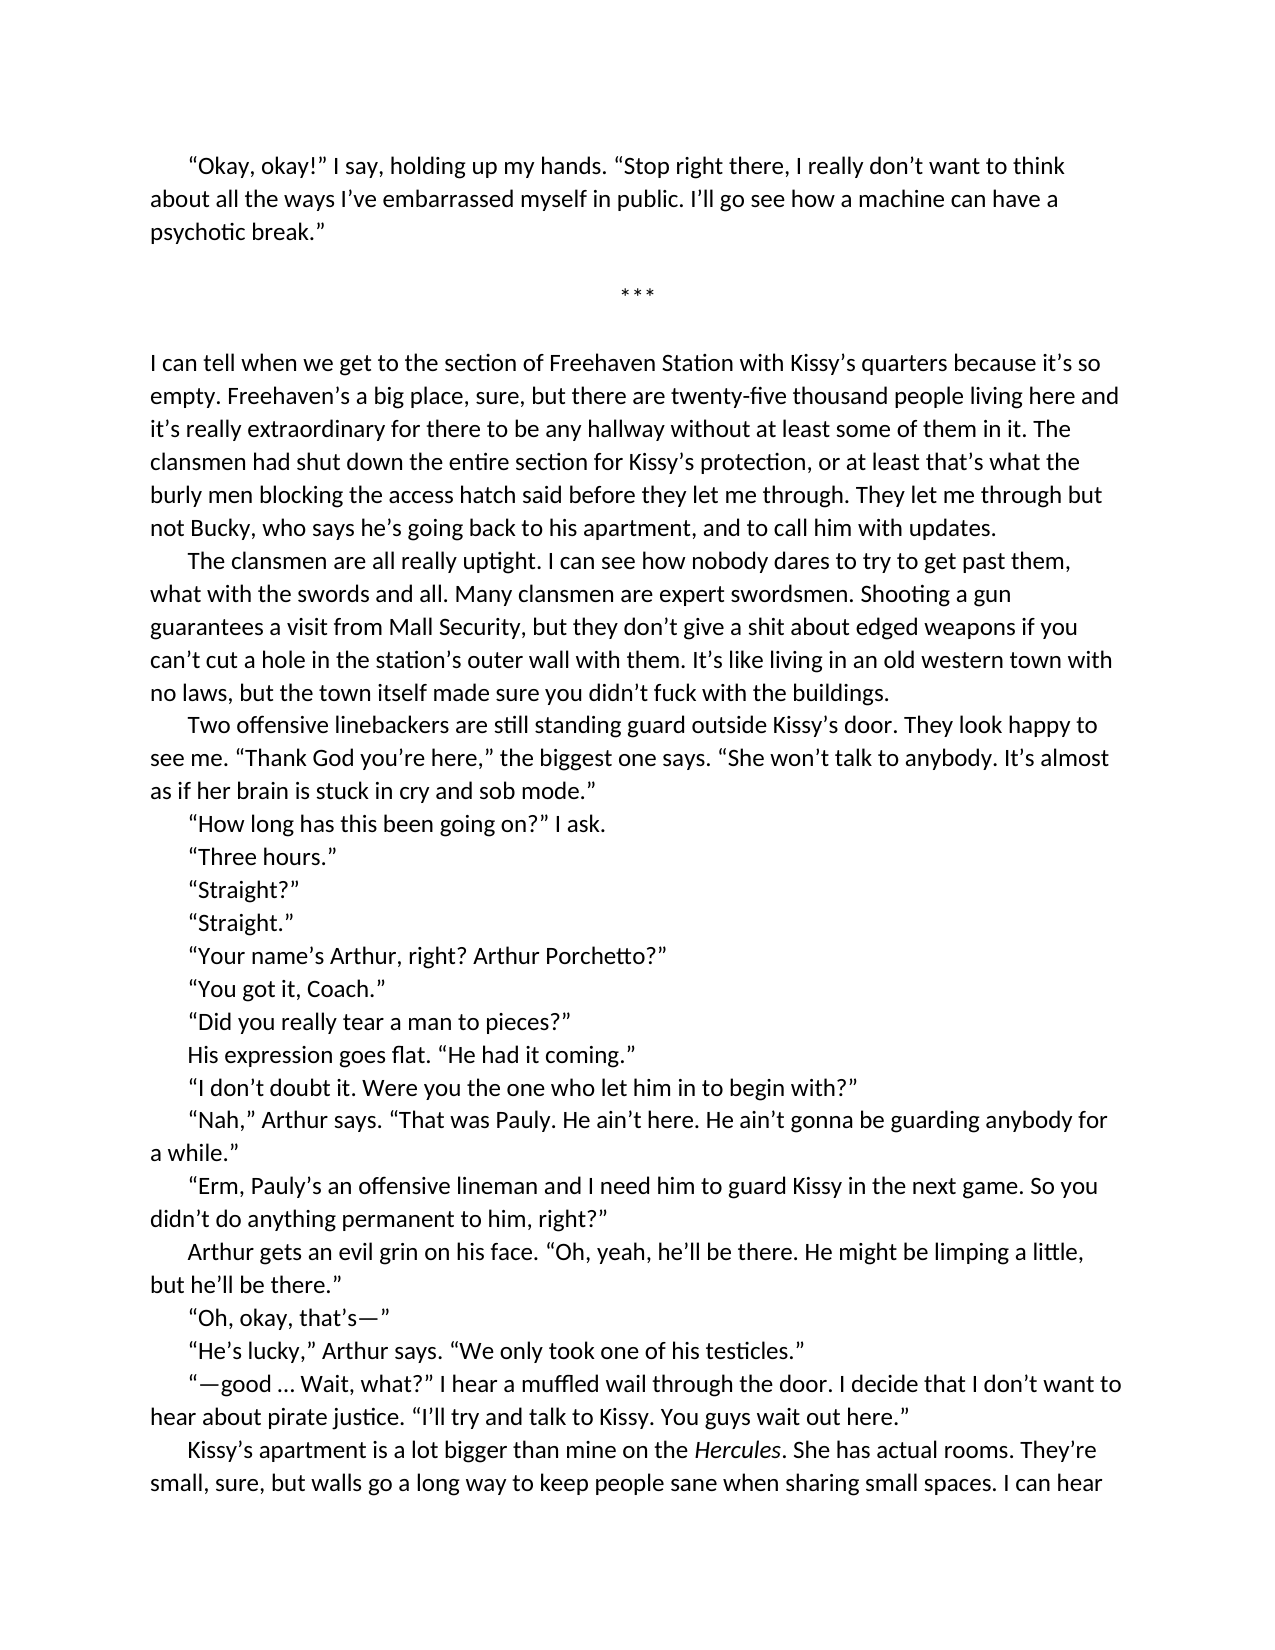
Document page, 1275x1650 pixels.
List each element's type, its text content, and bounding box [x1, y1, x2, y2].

text “—good … Wait, what?” I hear a muffled wail through the door. I decide that I don’t want to hear about pirate justice. “I’ll try and talk to Kissy. You guys wait out here.” [150, 1368, 1125, 1431]
text Two offensive linebackers are still standing guard outside Kissy’s door. They look happy to see me. “Thank God you’re here,” the biggest one says. “She won’t talk to anybody. It’s almost as if her brain is stuck in cry and sob mode.” [150, 709, 1125, 806]
text “Oh, okay, that’s—” [150, 1302, 1125, 1333]
text “He’s lucky,” Arthur says. “We only took one of his testicles.” [150, 1335, 1125, 1366]
text The clansmen are all really uptight. I can see how nobody dares to try to get past them, what with the swords and all. Many clansmen are expert swordsmen. Shooting a gun guarantees a visit from Mall Security, but they don’t give a shit about edged weapons if you can’t cut a hole in the station’s outer wall with them. It’s like living in an old western town with no laws, but the town itself made sure you didn’t fuck with the buildings. [150, 545, 1125, 707]
text Arthur gets an evil grin on his face. “Oh, yeah, he’ll be there. He might be limping a little, but he’ll be there.” [150, 1236, 1125, 1300]
text “Three hours.” [150, 841, 1125, 872]
text “Erm, Pauly’s an offensive lineman and I need him to guard Kissy in the next game. So you didn’t do anything permanent to him, right?” [150, 1170, 1125, 1234]
text “Nah,” Arthur says. “That was Pauly. He ain’t here. He ain’t gonna be guarding anybody for a while.” [150, 1104, 1125, 1168]
text “How long has this been going on?” I ask. [150, 808, 1125, 839]
text “I don’t doubt it. Were you the one who let him in to begin with?” [150, 1072, 1125, 1102]
text “Okay, okay!” I say, holding up my hands. “Stop right there, I really don’t want to think about all the ways I’ve embarrassed myself in public. I’ll go see how a machine can have a psychotic break.” [150, 150, 1125, 246]
text His expression goes flat. “He had it coming.” [150, 1039, 1125, 1069]
text “Straight?” [150, 874, 1125, 905]
text “Did you really tear a man to pieces?” [150, 1006, 1125, 1036]
text “Straight.” [150, 907, 1125, 938]
text I can tell when we get to the section of Freehaven Station with Kissy’s quarters because it’s so empty. Freehaven’s a big place, sure, but there are twenty-five thousand people living here and it’s really extraordinary for there to be any hallway without at least some of them in it. The clansmen had shut down the entire section for Kissy’s protection, or at least that’s what the burly men blocking the access hatch said before they let me through. They let me through but not Bucky, who says he’s going back to his apartment, and to call him with updates. [150, 347, 1125, 543]
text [150, 1434, 1125, 1497]
text “Your name’s Arthur, right? Arthur Porchetto?” [150, 940, 1125, 971]
text “You got it, Coach.” [150, 973, 1125, 1003]
text *** [150, 282, 1125, 312]
